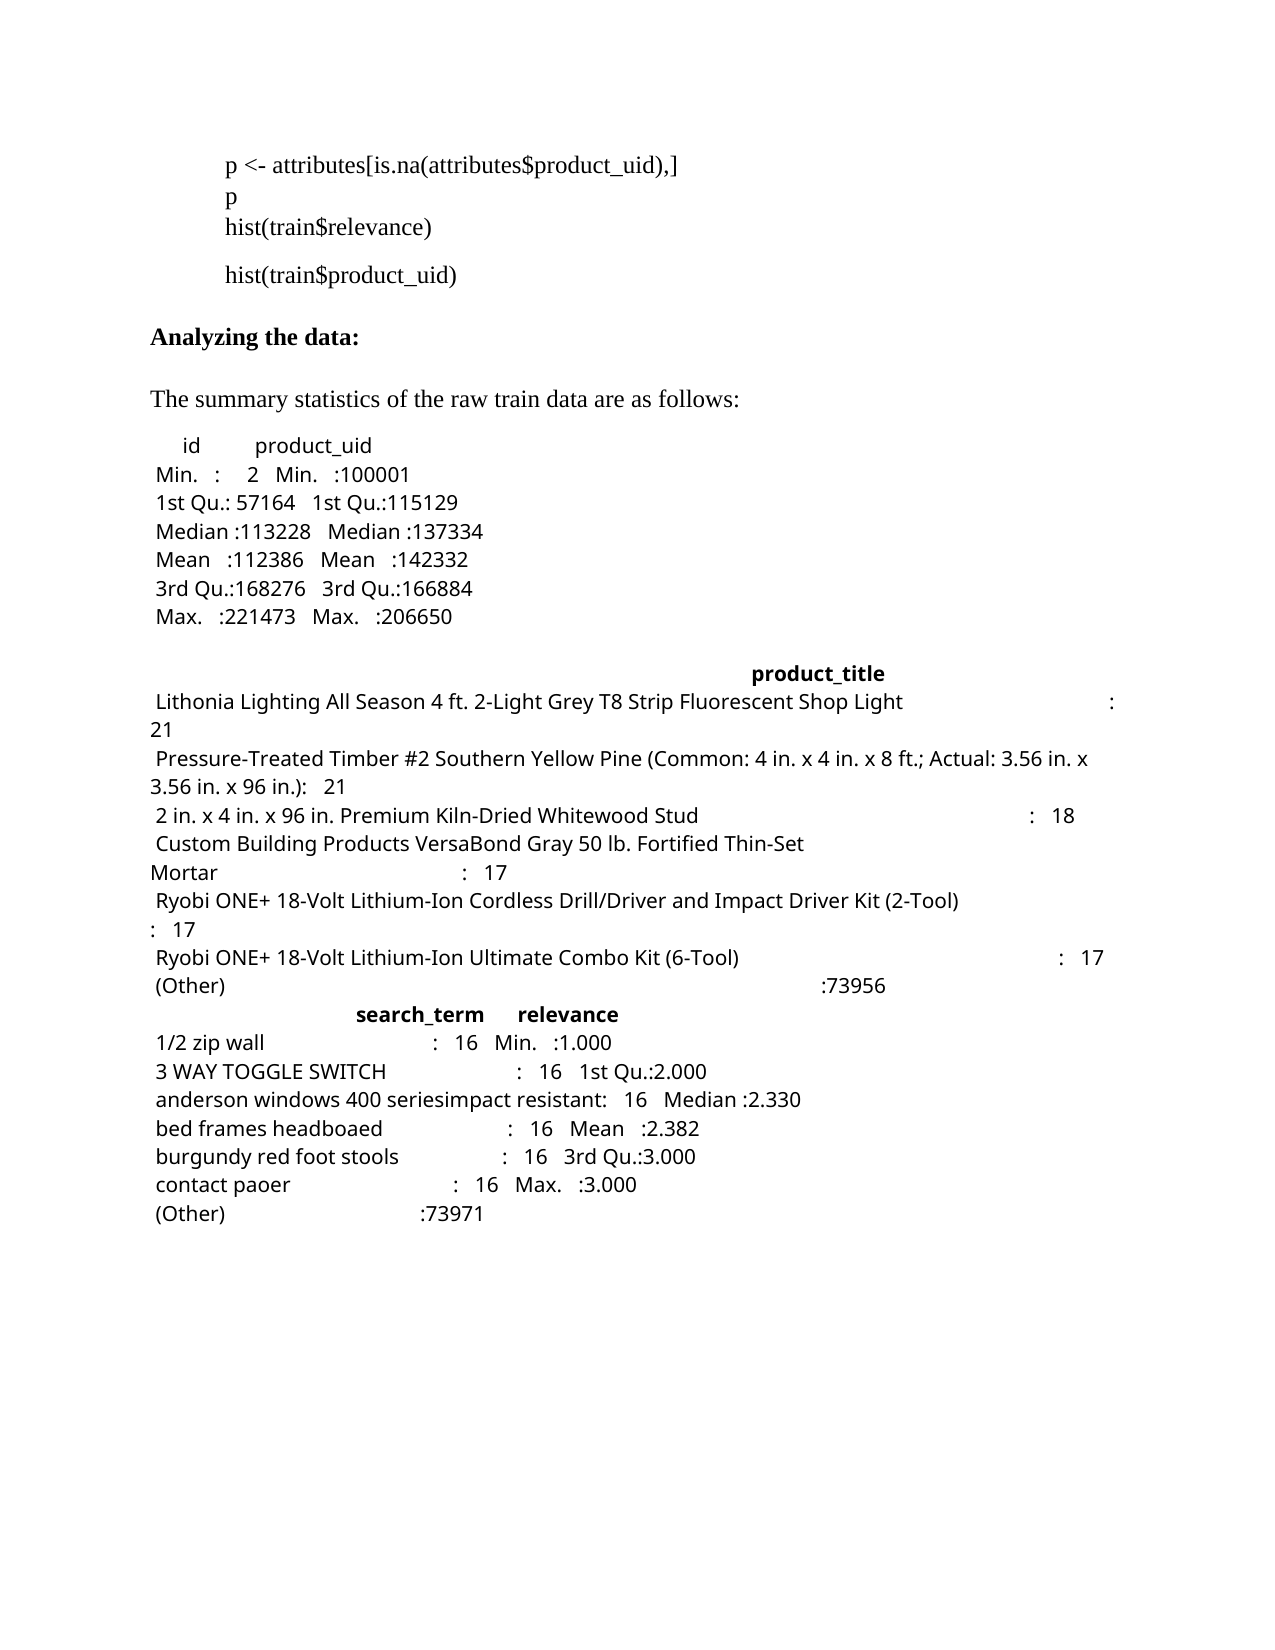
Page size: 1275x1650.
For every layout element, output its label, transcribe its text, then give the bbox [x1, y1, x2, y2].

text Lithonia Lighting All Season 4 ft. 2-Light Grey T8 Strip Fluorescent Shop Light : 21 [150, 687, 1125, 744]
text Max. :221473 Max. :206650 [150, 602, 1125, 631]
text Pressure-Treated Timber #2 Southern Yellow Pine (Common: 4 in. x 4 in. x 8 ft.; Actual: 3.56 in. x 3.56 in. x 96 in.): 21 [150, 744, 1125, 801]
text 1st Qu.: 57164 1st Qu.:115129 [150, 488, 1125, 517]
list hist(train$relevance) [225, 212, 1125, 241]
list p <- attributes[is.na(attributes$product_uid),] [225, 150, 1125, 179]
list p [225, 181, 1125, 210]
text (Other) :73971 [150, 1199, 1125, 1227]
text anderson windows 400 seriesimpact resistant: 16 Median :2.330 [150, 1085, 1125, 1114]
text burgundy red foot stools : 16 3rd Qu.:3.000 [150, 1142, 1125, 1171]
text id product_uid [150, 432, 1125, 460]
text 2 in. x 4 in. x 96 in. Premium Kiln-Dried Whitewood Stud : 18 [150, 801, 1125, 829]
text hist(train$product_uid) Analyzing the data: The summary statistics of the raw train data are as follows: [150, 260, 1125, 413]
text 1/2 zip wall : 16 Min. :1.000 [150, 1028, 1125, 1057]
text Ryobi ONE+ 18-Volt Lithium-Ion Ultimate Combo Kit (6-Tool) : 17 [150, 943, 1125, 972]
text 3 WAY TOGGLE SWITCH : 16 1st Qu.:2.000 [150, 1057, 1125, 1085]
text product_title [150, 659, 1125, 687]
text bed frames headboaed : 16 Mean :2.382 [150, 1114, 1125, 1142]
text Median :113228 Median :137334 [150, 517, 1125, 545]
text contact paoer : 16 Max. :3.000 [150, 1171, 1125, 1199]
text 3rd Qu.:168276 3rd Qu.:166884 [150, 574, 1125, 602]
text Min. : 2 Min. :100001 [150, 460, 1125, 488]
text (Other) :73956 [150, 972, 1125, 1000]
text search_term relevance [150, 1000, 1125, 1028]
text Mean :112386 Mean :142332 [150, 545, 1125, 574]
text Ryobi ONE+ 18-Volt Lithium-Ion Cordless Drill/Driver and Impact Driver Kit (2-Tool) : 17 [150, 886, 1125, 943]
text Custom Building Products VersaBond Gray 50 lb. Fortified Thin-Set Mortar : 17 [150, 829, 1125, 886]
